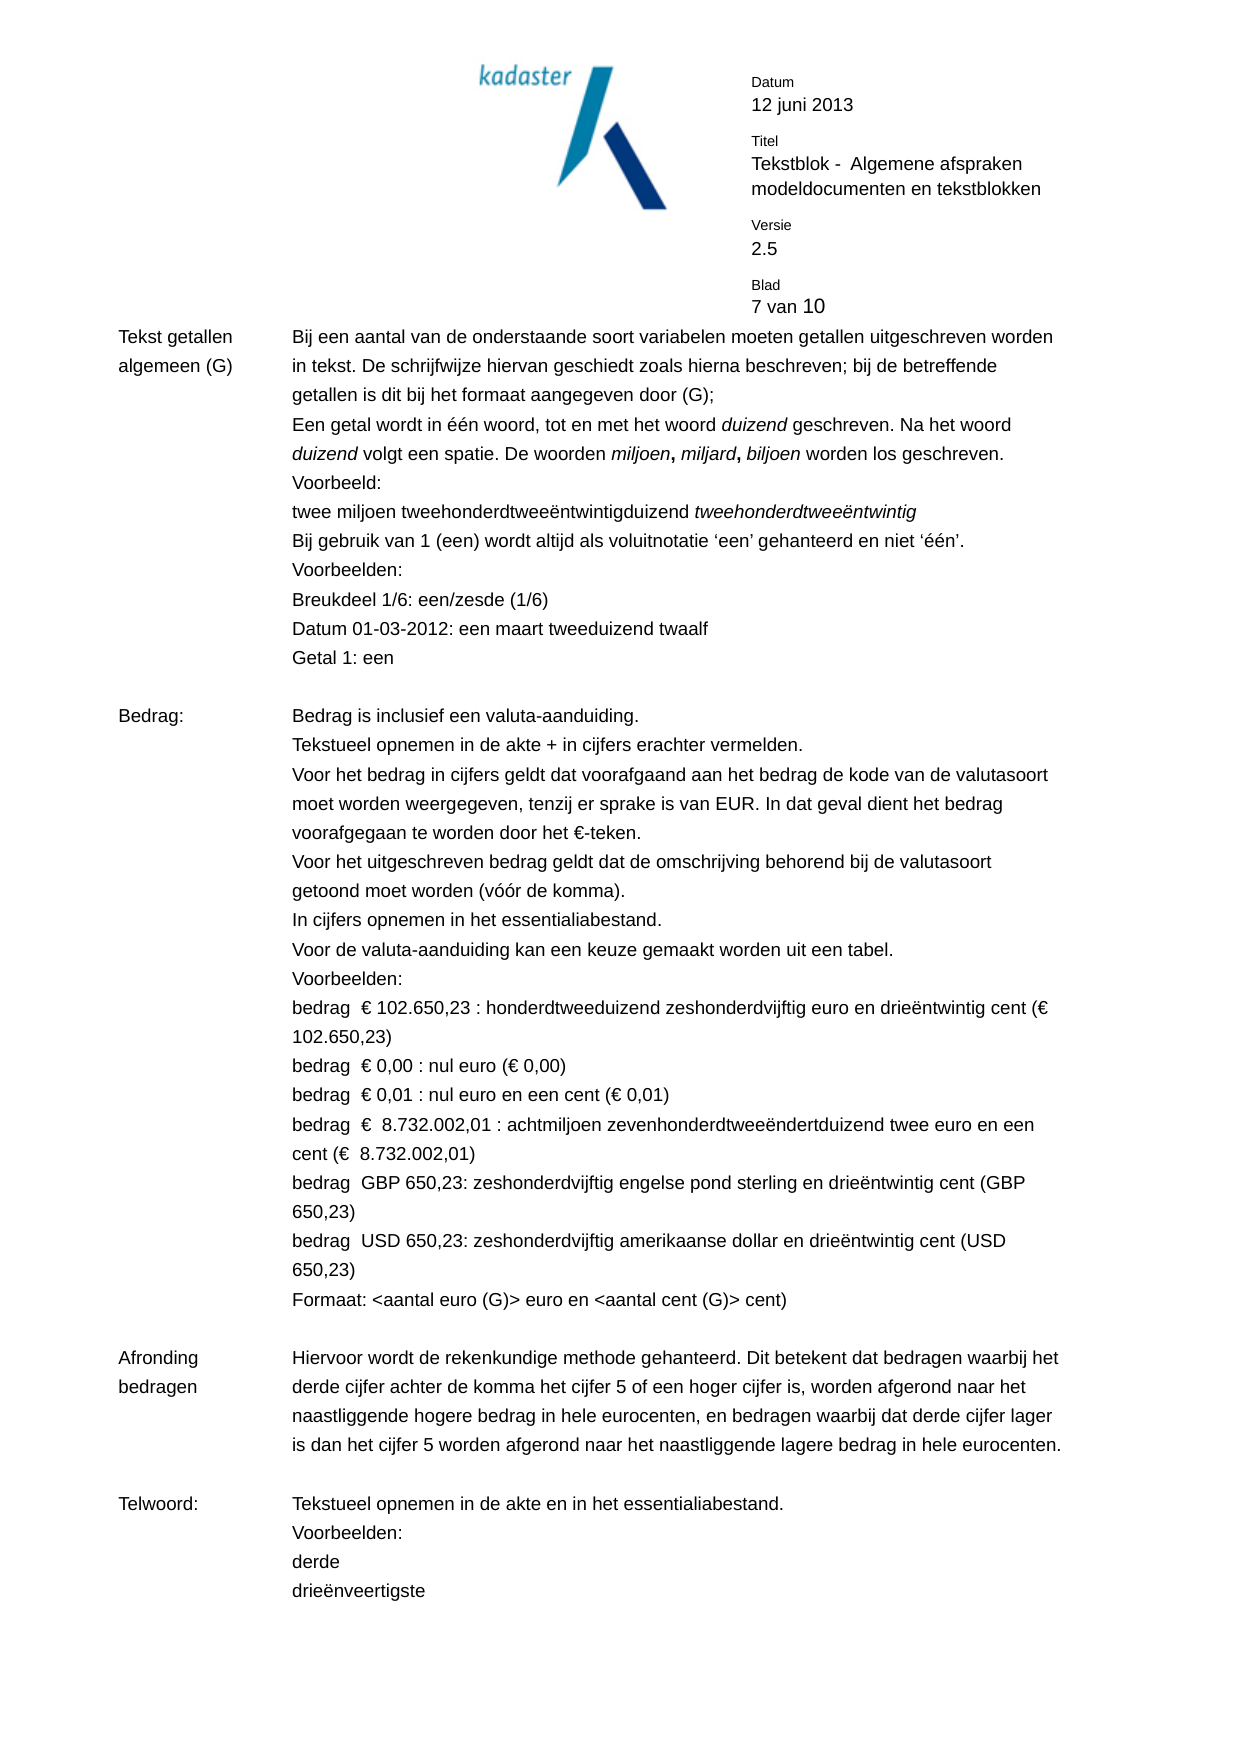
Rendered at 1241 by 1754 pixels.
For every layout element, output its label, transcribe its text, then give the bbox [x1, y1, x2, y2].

table_cell Hiervoor wordt de rekenkundige methode gehanteerd. Dit betekent dat bedragen waarbij het derde cijfer achter de komma het cijfer 5 of een hoger cijfer is, worden afgerond naar het naastliggende hogere bedrag in hele eurocenten, en bedragen waarbij dat derde cijfer lager is dan het cijfer 5 worden afgerond naar het naastliggende lagere bedrag in hele eurocenten. [292, 1339, 1074, 1485]
table_cell Afronding bedragen [118, 1339, 292, 1485]
table_cell Bedrag is inclusief een valuta-aanduiding. Tekstueel opnemen in de akte + in cijfers erachter vermelden. Voor het bedrag in cijfers geldt dat voorafgaand aan het bedrag de kode van de valutasoort moet worden weergegeven, tenzij er sprake is van EUR. In dat geval dient het bedrag voorafgegaan te worden door het €-teken. Voor het uitgeschreven bedrag geldt dat de omschrijving behorend bij de valutasoort getoond moet worden (vóór de komma). In cijfers opnemen in het essentialiabestand. Voor de valuta-aanduiding kan een keuze gemaakt worden uit een tabel. Voorbeelden: bedrag € 102.650,23 : honderdtweeduizend zeshonderdvijftig euro en drieëntwintig cent (€ 102.650,23) bedrag € 0,00 : nul euro (€ 0,00) bedrag € 0,01 : nul euro en een cent (€ 0,01) bedrag € 8.732.002,01 : achtmiljoen zevenhonderdtweeëndertduizend twee euro en een cent (€ 8.732.002,01) bedrag GBP 650,23: zeshonderdvijftig engelse pond sterling en drieëntwintig cent (GBP 650,23) bedrag USD 650,23: zeshonderdvijftig amerikaanse dollar en drieëntwintig cent (USD 650,23) Formaat: <aantal euro (G)> euro en <aantal cent (G)> cent) [292, 698, 1074, 1339]
picture [462, 42, 682, 226]
table_header Tekst getallen algemeen (G) [118, 318, 292, 697]
table_header Bij een aantal van de onderstaande soort variabelen moeten getallen uitgeschreven worden in tekst. De schrijfwijze hiervan geschiedt zoals hierna beschreven; bij de betreffende getallen is dit bij het formaat aangegeven door (G); Een getal wordt in één woord, tot en met het woord duizend geschreven. Na het woord duizend volgt een spatie. De woorden miljoen, miljard, biljoen worden los geschreven. Voorbeeld: twee miljoen tweehonderdtweeëntwintigduizend tweehonderdtweeëntwintig Bij gebruik van 1 (een) wordt altijd als voluitnotatie ‘een’ gehanteerd en niet ‘één’. Voorbeelden: Breukdeel 1/6: een/zesde (1/6) Datum 01-03-2012: een maart tweeduizend twaalf Getal 1: een [292, 318, 1074, 697]
table_cell Bedrag: [118, 698, 292, 1339]
table_cell Telwoord: [118, 1485, 292, 1602]
